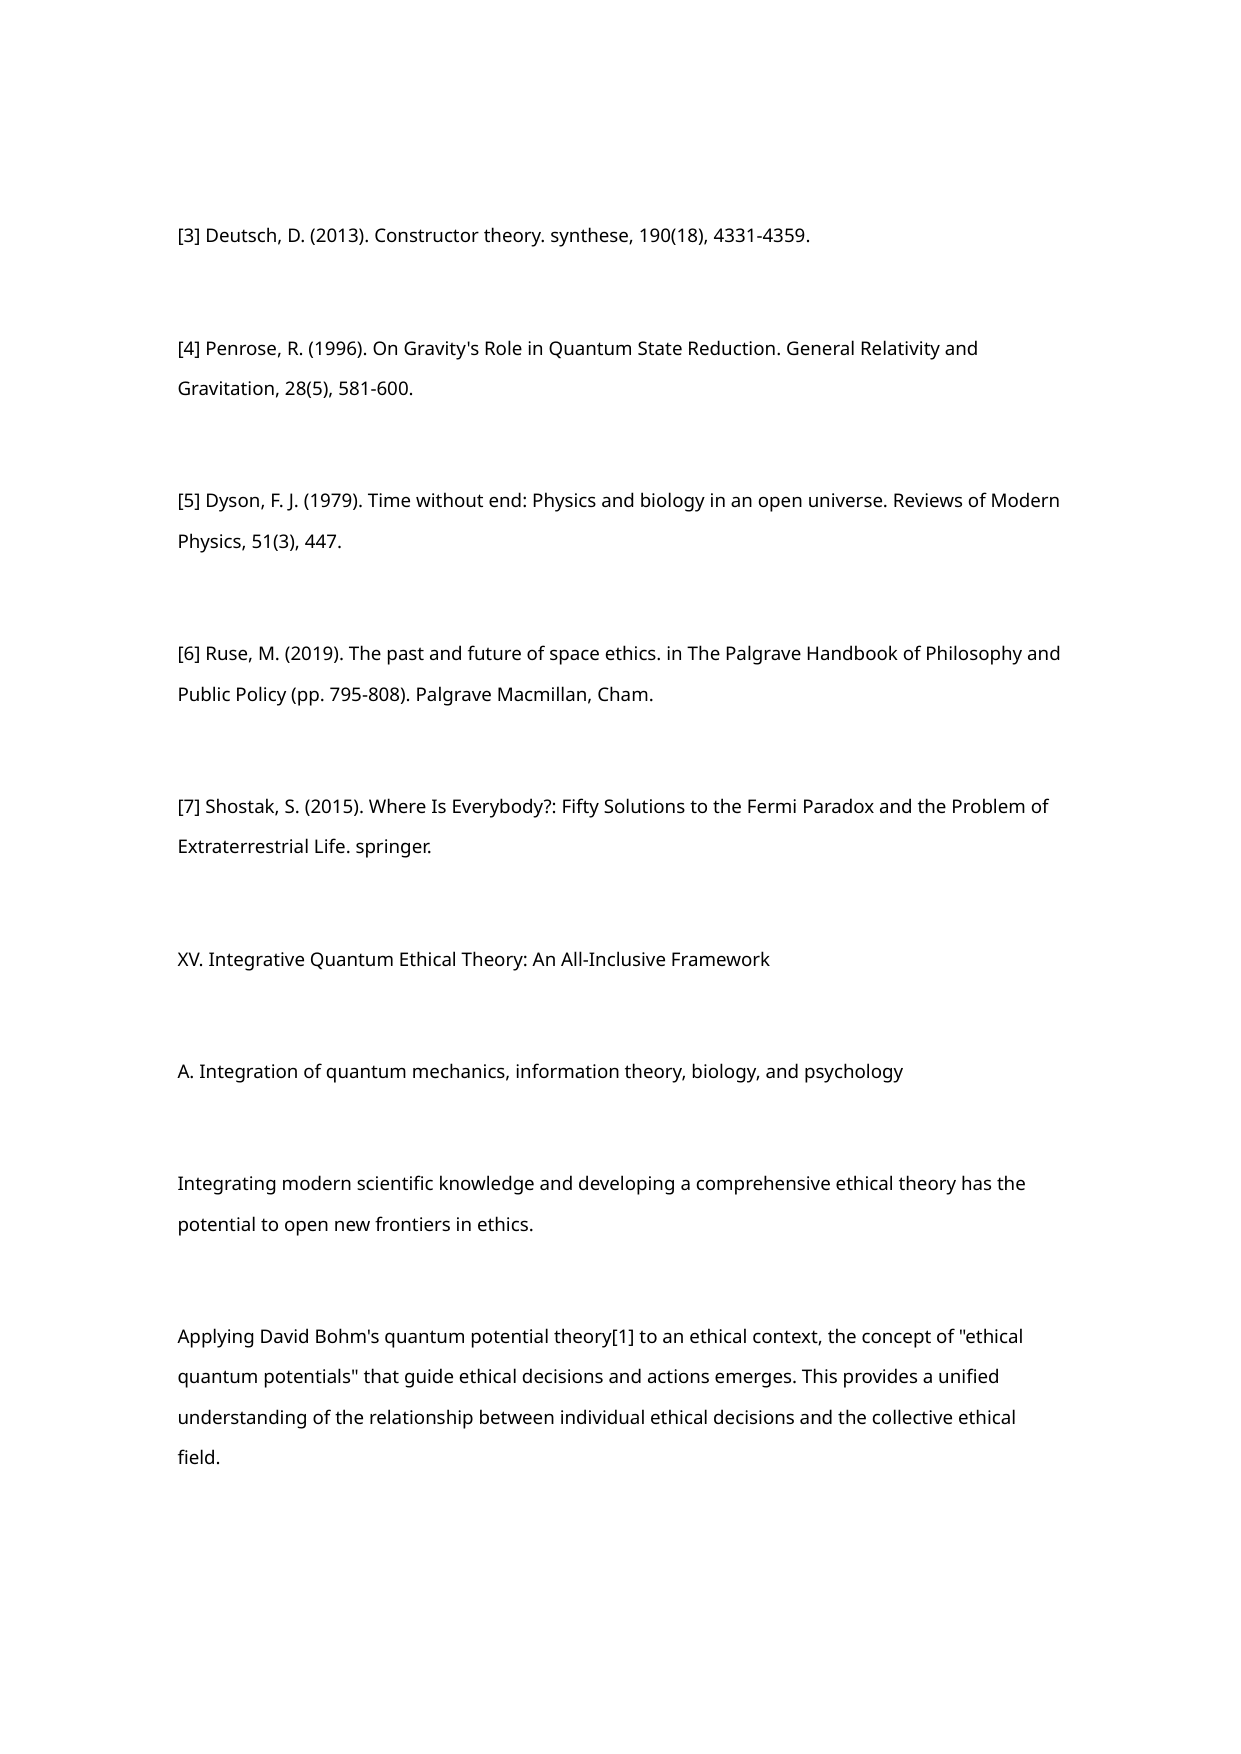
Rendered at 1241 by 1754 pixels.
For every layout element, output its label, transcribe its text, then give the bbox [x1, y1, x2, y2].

text Integrating modern scientific knowledge and developing a comprehensive ethical theory has the potential to open new frontiers in ethics. [177, 1164, 1063, 1242]
text XV. Integrative Quantum Ethical Theory: An All-Inclusive Framework [177, 940, 1063, 977]
text A. Integration of quantum mechanics, information theory, biology, and psychology [177, 1052, 1063, 1090]
text [7] Shostak, S. (2015). Where Is Everybody?: Fifty Solutions to the Fermi Paradox and the Problem of Extraterrestrial Life. springer. [177, 787, 1063, 865]
text [5] Dyson, F. J. (1979). Time without end: Physics and biology in an open universe. Reviews of Modern Physics, 51(3), 447. [177, 482, 1063, 560]
text [3] Deutsch, D. (2013). Constructor theory. synthese, 190(18), 4331-4359. [177, 217, 1063, 254]
text [6] Ruse, M. (2019). The past and future of space ethics. in The Palgrave Handbook of Philosophy and Public Policy (pp. 795-808). Palgrave Macmillan, Cham. [177, 634, 1063, 712]
text Applying David Bohm's quantum potential theory[1] to an ethical context, the concept of "ethical quantum potentials" that guide ethical decisions and actions emerges. This provides a unified understanding of the relationship between individual ethical decisions and the collective ethical field. [177, 1317, 1063, 1476]
text [4] Penrose, R. (1996). On Gravity's Role in Quantum State Reduction. General Relativity and Gravitation, 28(5), 581-600. [177, 329, 1063, 407]
